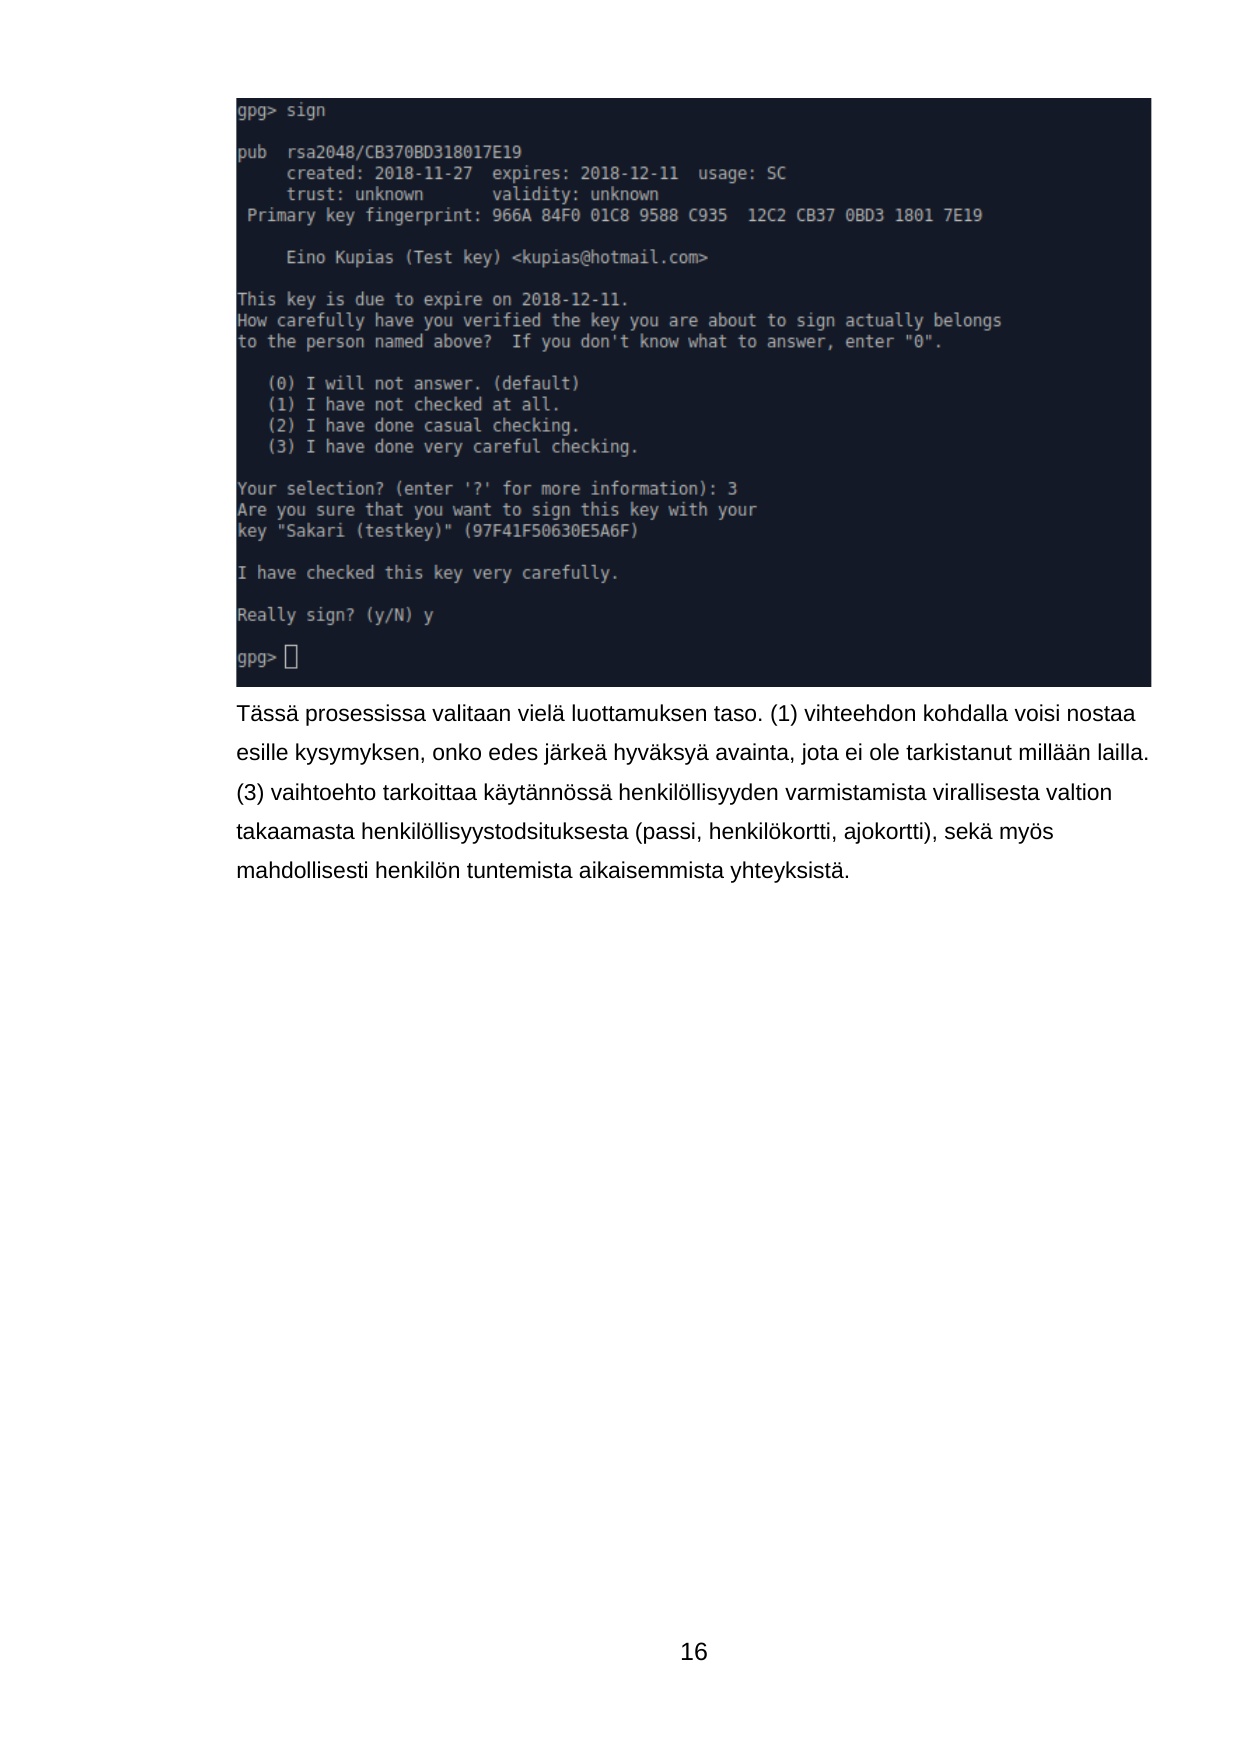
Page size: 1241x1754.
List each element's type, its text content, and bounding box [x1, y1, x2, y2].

picture [236, 98, 1152, 687]
text Tässä prosessissa valitaan vielä luottamuksen taso. (1) vihteehdon kohdalla voisi nostaa esille kysymyksen, onko edes järkeä hyväksyä avainta, jota ei ole tarkistanut millään lailla. (3) vaihtoehto tarkoittaa käytännössä henkilöllisyyden varmistamista virallisesta valtion takaamasta henkilöllisyystodsituksesta (passi, henkilökortti, ajokortti), sekä myös mahdollisesti henkilön tuntemista aikaisemmista yhteyksistä. [236, 699, 1152, 884]
